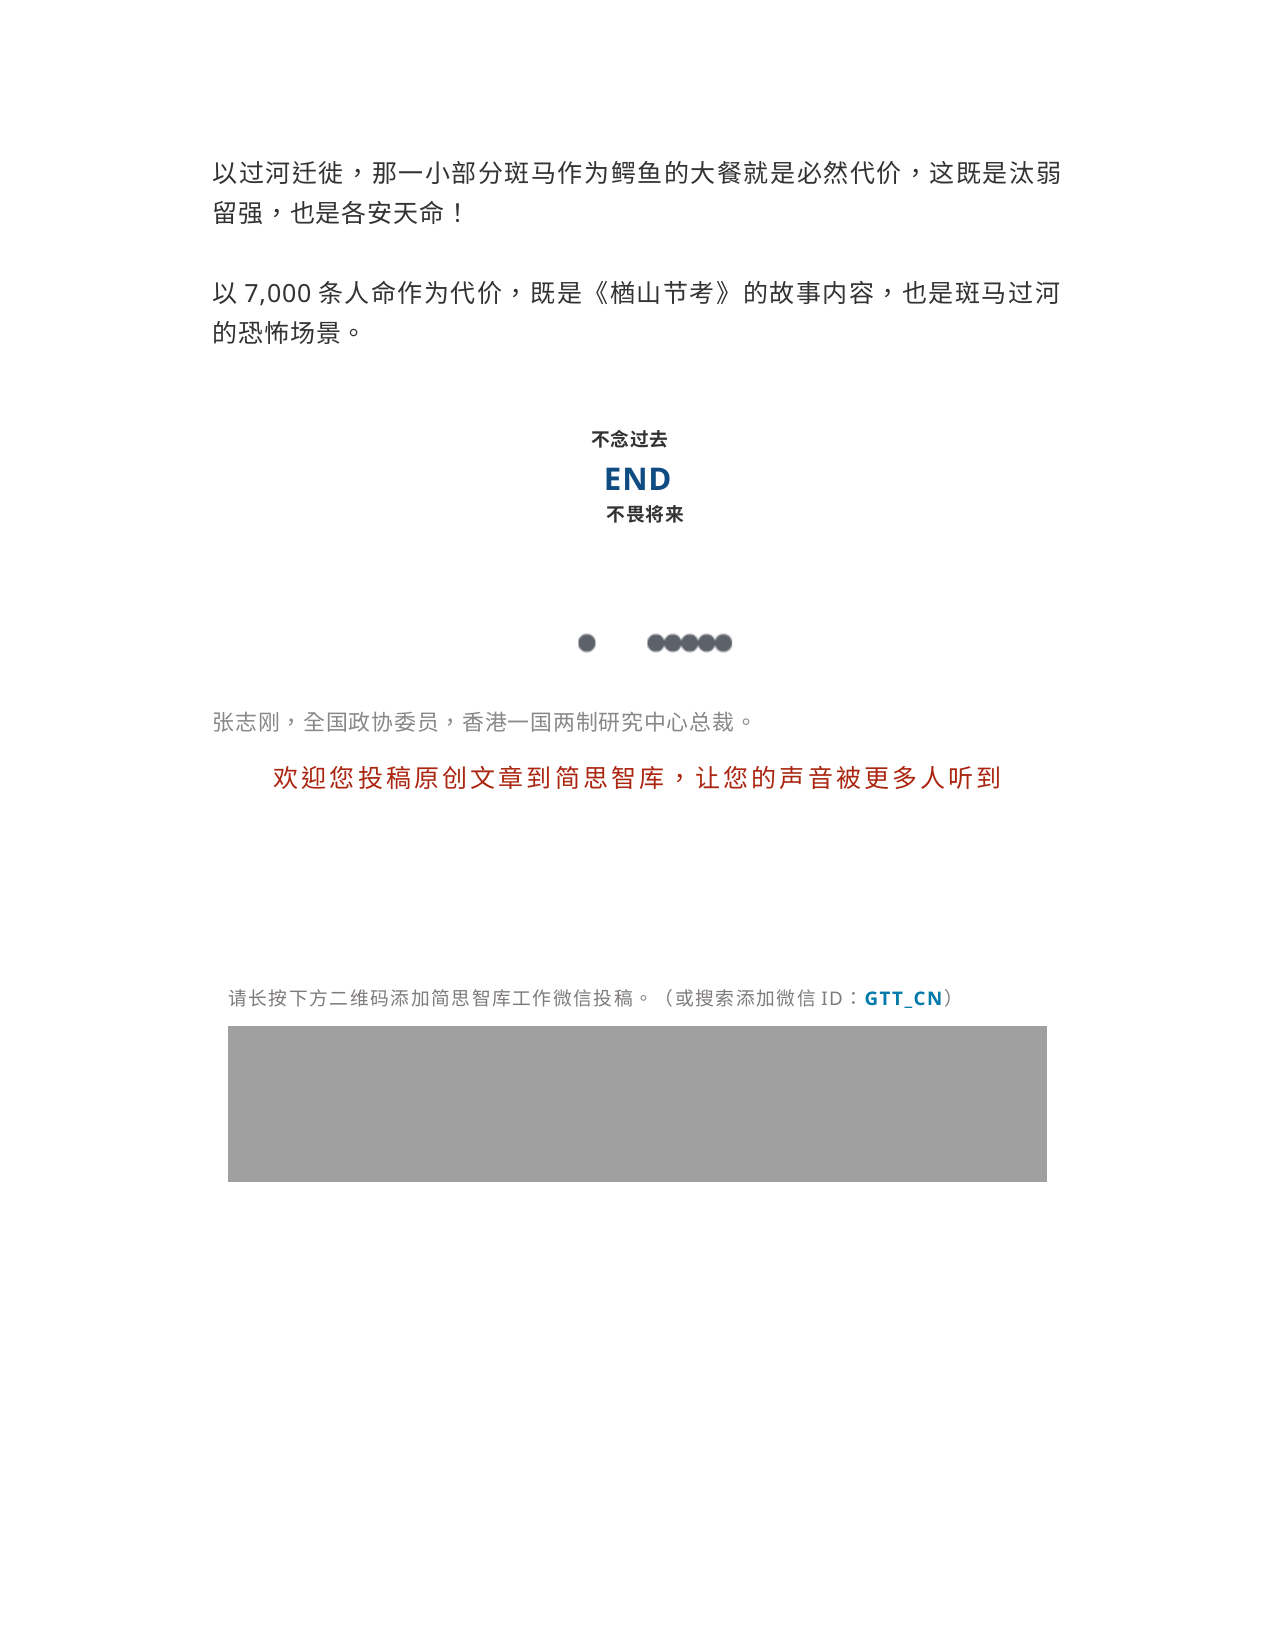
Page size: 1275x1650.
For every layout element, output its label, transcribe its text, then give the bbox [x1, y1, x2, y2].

text 不念过去 [228, 424, 1031, 452]
text 不畏将来 [244, 499, 1047, 527]
picture [231, 628, 1132, 657]
text 欢迎您投稿原创文章到简思智库，让您的声音被更多人听到 [228, 760, 1047, 794]
text 请长按下方二维码添加简思智库工作微信投稿。（或搜索添加微信ID：GTT_CN） [228, 985, 1047, 1010]
text END [228, 452, 1047, 499]
text 以7,000条人命作为代价，既是《楢山节考》的故事内容，也是斑马过河的恐怖场景。 [212, 270, 1062, 350]
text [212, 150, 1062, 230]
text 张志刚，全国政协委员，香港一国两制研究中心总裁。 [212, 697, 1062, 737]
